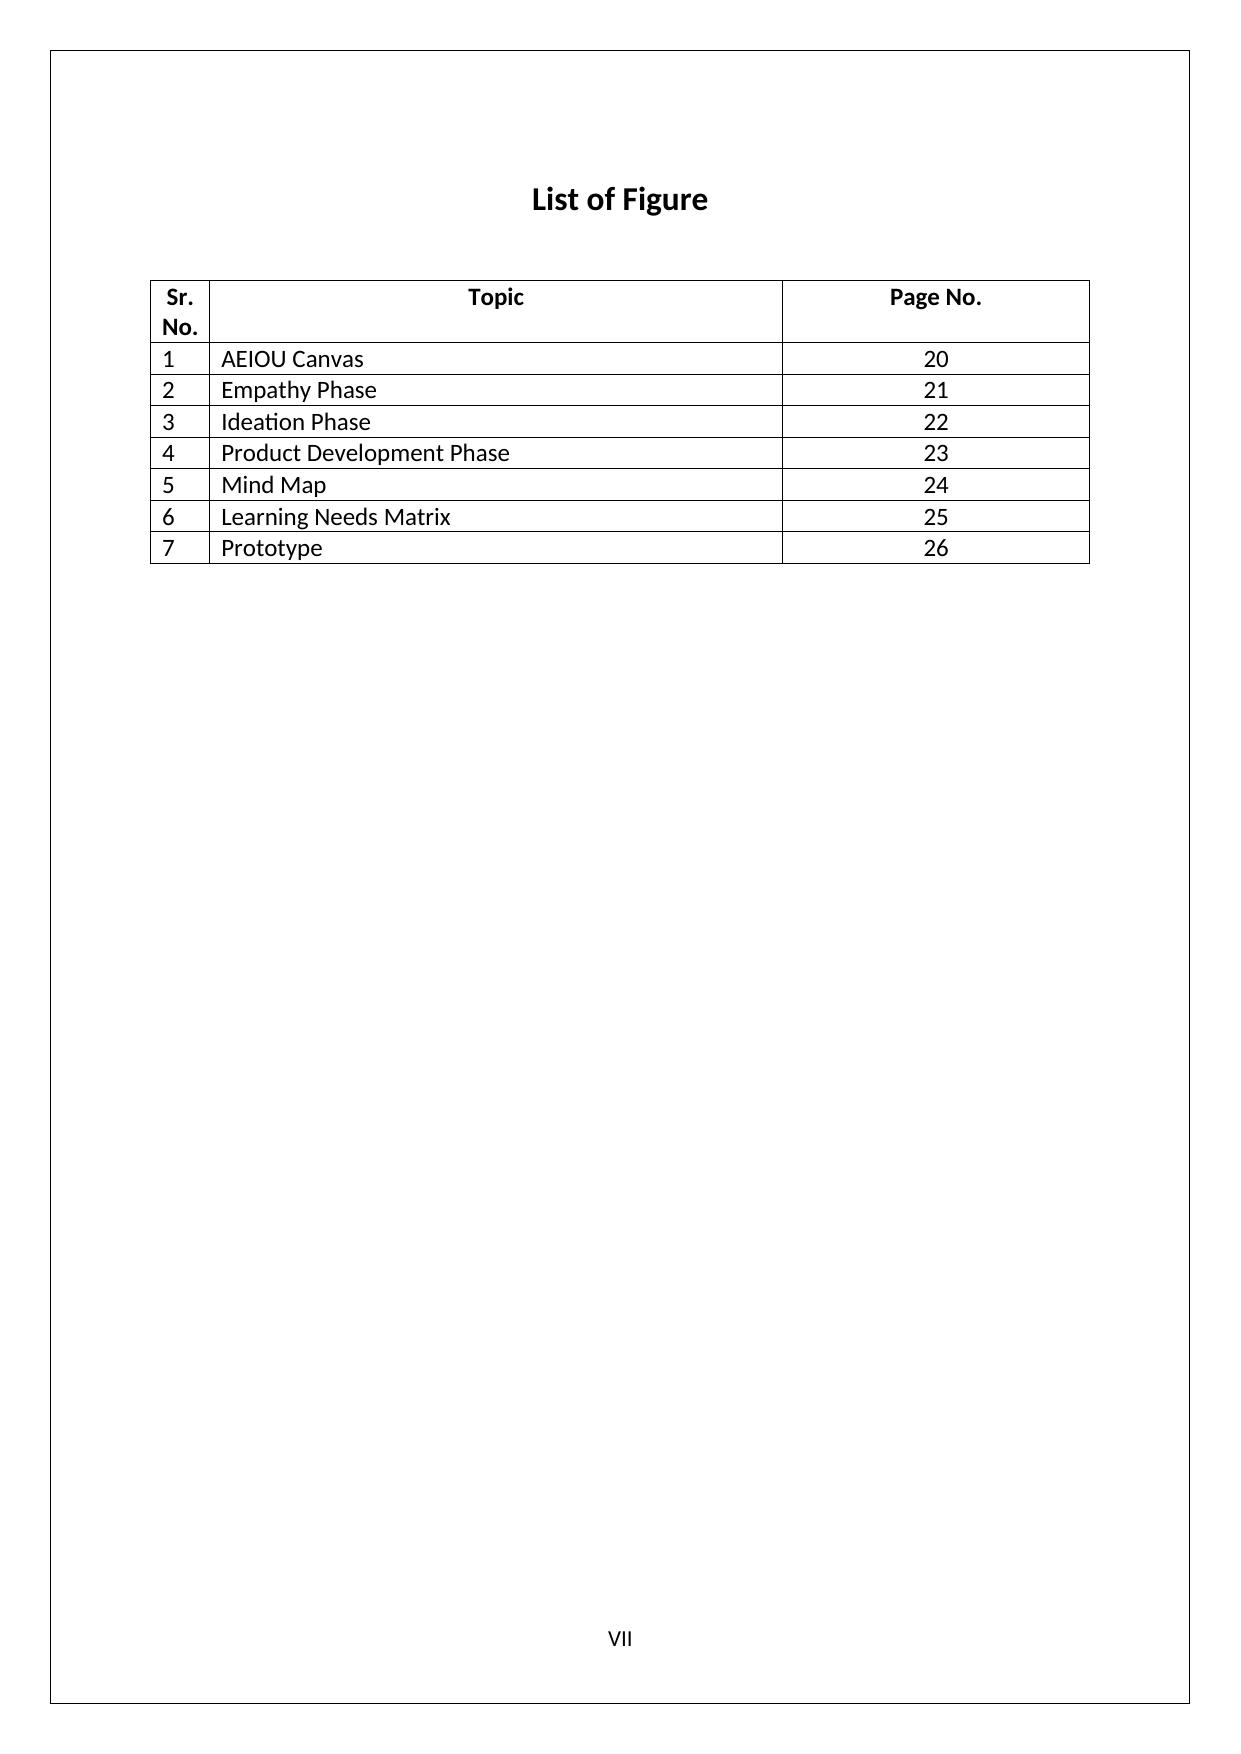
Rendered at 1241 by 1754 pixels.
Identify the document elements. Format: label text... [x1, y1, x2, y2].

table_cell Mind Map [210, 469, 782, 500]
table_cell Ideation Phase [210, 406, 782, 437]
table_cell Learning Needs Matrix [210, 501, 782, 531]
table_cell Prototype [210, 532, 782, 563]
table_cell 6 [151, 501, 209, 531]
table_cell 3 [151, 406, 209, 437]
table_cell 7 [151, 532, 209, 563]
table_cell 26 [783, 532, 1089, 563]
table_cell 22 [783, 406, 1089, 437]
text List of Figure [150, 178, 1090, 219]
table_cell Empathy Phase [210, 375, 782, 405]
table_header Sr. No. [151, 281, 209, 342]
table_cell Product Development Phase [210, 438, 782, 468]
table_cell 4 [151, 438, 209, 468]
table_cell 21 [783, 375, 1089, 405]
table_cell 5 [151, 469, 209, 500]
table_cell 25 [783, 501, 1089, 531]
table_header Topic [210, 281, 782, 342]
table_header Page No. [783, 281, 1089, 342]
table_cell AEIOU Canvas [210, 343, 782, 373]
table_cell 2 [151, 375, 209, 405]
table_cell 24 [783, 469, 1089, 500]
table_cell 20 [783, 343, 1089, 373]
table_cell 23 [783, 438, 1089, 468]
table_cell 1 [151, 343, 209, 373]
